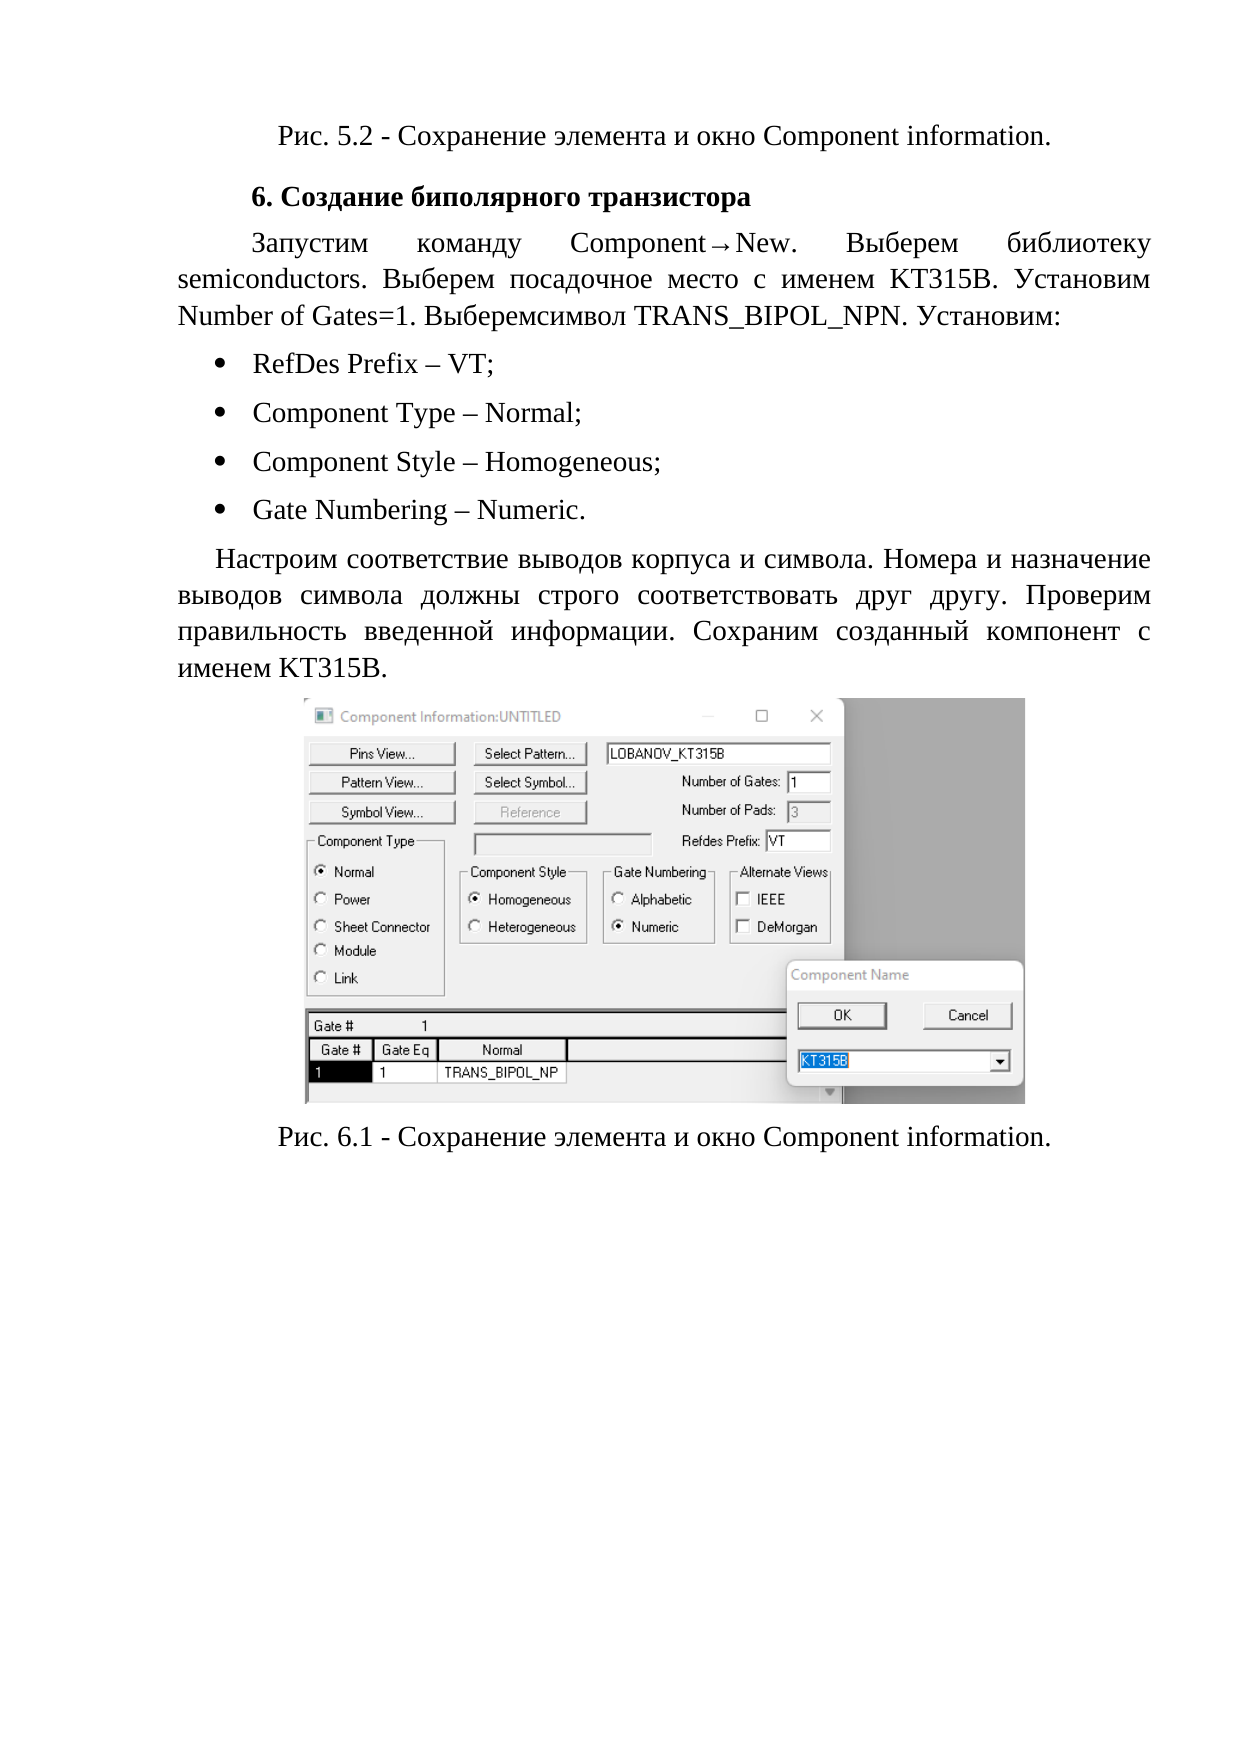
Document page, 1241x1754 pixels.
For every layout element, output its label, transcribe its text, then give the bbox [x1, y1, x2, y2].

list Component Type – Normal; [215, 395, 1152, 429]
subtitle 6. Создание биполярного транзистора [177, 179, 1152, 213]
text Рис. 6.1 - Сохранение элемента и окно Component information. [177, 1119, 1152, 1152]
text Рис. 5.2 - Сохранение элемента и окно Component information. [177, 118, 1152, 152]
list RefDes Prefix – VT; [215, 346, 1152, 380]
text Настроим соответствие выводов корпуса и символа. Номера и назначение выводов символа должны строго соответствовать друг другу. Проверим правильность введенной информации. Сохраним созданный компонент с именем KT315B. [177, 541, 1152, 683]
list Component Style – Homogeneous; [215, 444, 1152, 477]
picture [303, 698, 1025, 1104]
list Gate Numbering – Numeric. [215, 492, 1152, 526]
text Запустим команду Component→New. Выберем библиотеку semiconductors. Выберем посадочное место с именем KT315B. Установим Number of Gates=1. Выберемсимвол TRANS_BIPOL_NPN. Установим: [177, 225, 1152, 331]
